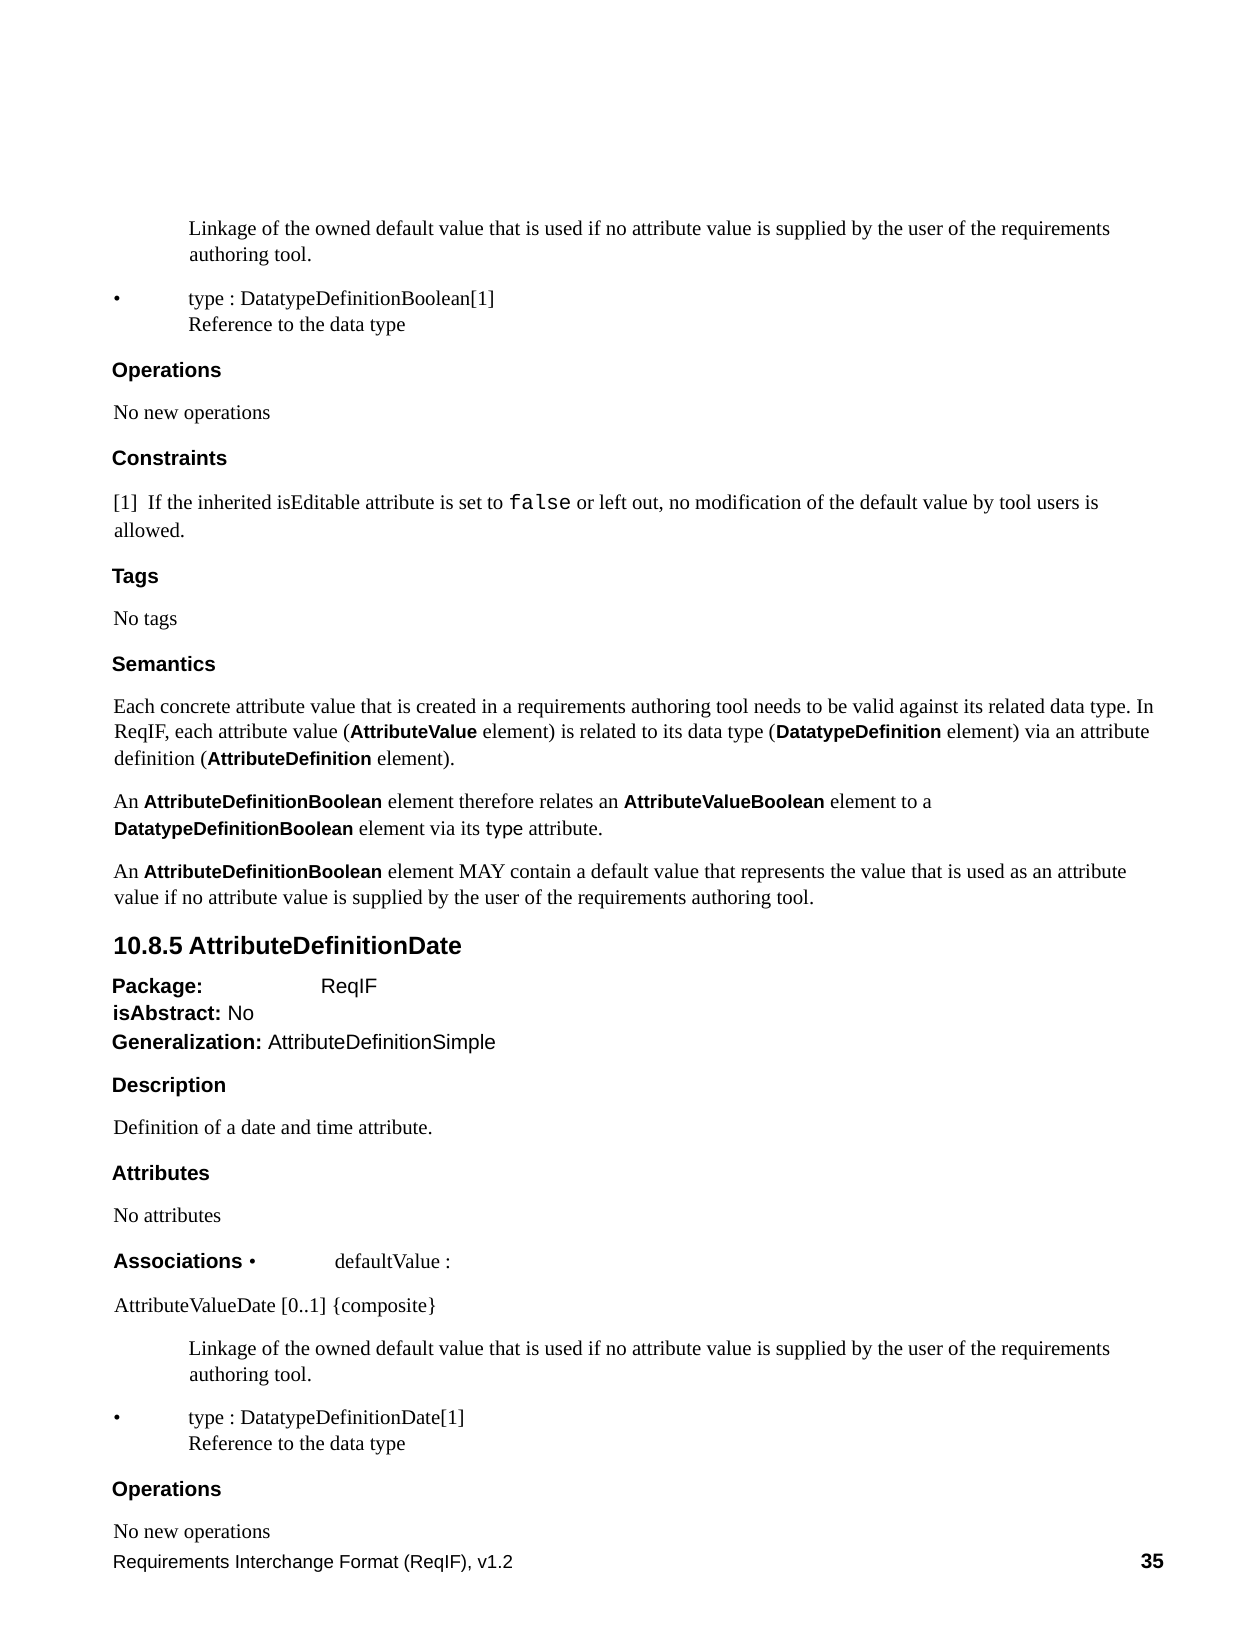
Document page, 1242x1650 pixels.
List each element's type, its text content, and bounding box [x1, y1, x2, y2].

text Package: ReqIF isAbstract: No [112, 974, 377, 1024]
subtitle 10.8.5 AttributeDefinitionDate [113, 931, 1148, 959]
text No new operations [113, 1519, 1163, 1543]
text Constraints [112, 446, 922, 469]
text An AttributeDefinitionBoolean element MAY contain a default value that represents the value that is used as an attribute value if no attribute value is supplied by the user of the requirements authoring tool. [113, 859, 1163, 909]
text An AttributeDefinitionBoolean element therefore relates an AttributeValueBoolean element to a DatatypeDefinitionBoolean element via its type attribute. [113, 789, 1163, 840]
text • type : DatatypeDefinitionDate[1] Reference to the data type [113, 1405, 518, 1455]
text Operations [112, 1477, 922, 1501]
text No tags [113, 606, 1163, 630]
text No new operations [113, 399, 1163, 424]
text Definition of a date and time attribute. [113, 1115, 1163, 1139]
text Attributes [112, 1161, 922, 1185]
text Linkage of the owned default value that is used if no attribute value is supplied by the user of the requirements authoring tool. [188, 1336, 1163, 1386]
text • type : DatatypeDefinitionBoolean[1] Reference to the data type [113, 286, 547, 336]
text Linkage of the owned default value that is used if no attribute value is supplied by the user of the requirements authoring tool. [188, 216, 1163, 266]
text [1] If the inherited isEditable attribute is set to false or left out, no modification of the default value by tool users is allowed. [113, 490, 1163, 542]
text Associations • defaultValue : AttributeValueDate [0..1] {composite} [113, 1249, 597, 1319]
text Generalization: AttributeDefinitionSimple [112, 1030, 1164, 1054]
text Tags [112, 564, 922, 588]
text Semantics [112, 652, 922, 676]
text Description [112, 1073, 922, 1097]
text Each concrete attribute value that is created in a requirements authoring tool needs to be valid against its related data type. In ReqIF, each attribute value (AttributeValue element) is related to its data type (DatatypeDefinition element) via an attribute definition (AttributeDefinition element). [113, 693, 1163, 769]
text Operations [112, 358, 922, 382]
text No attributes [113, 1203, 1163, 1227]
